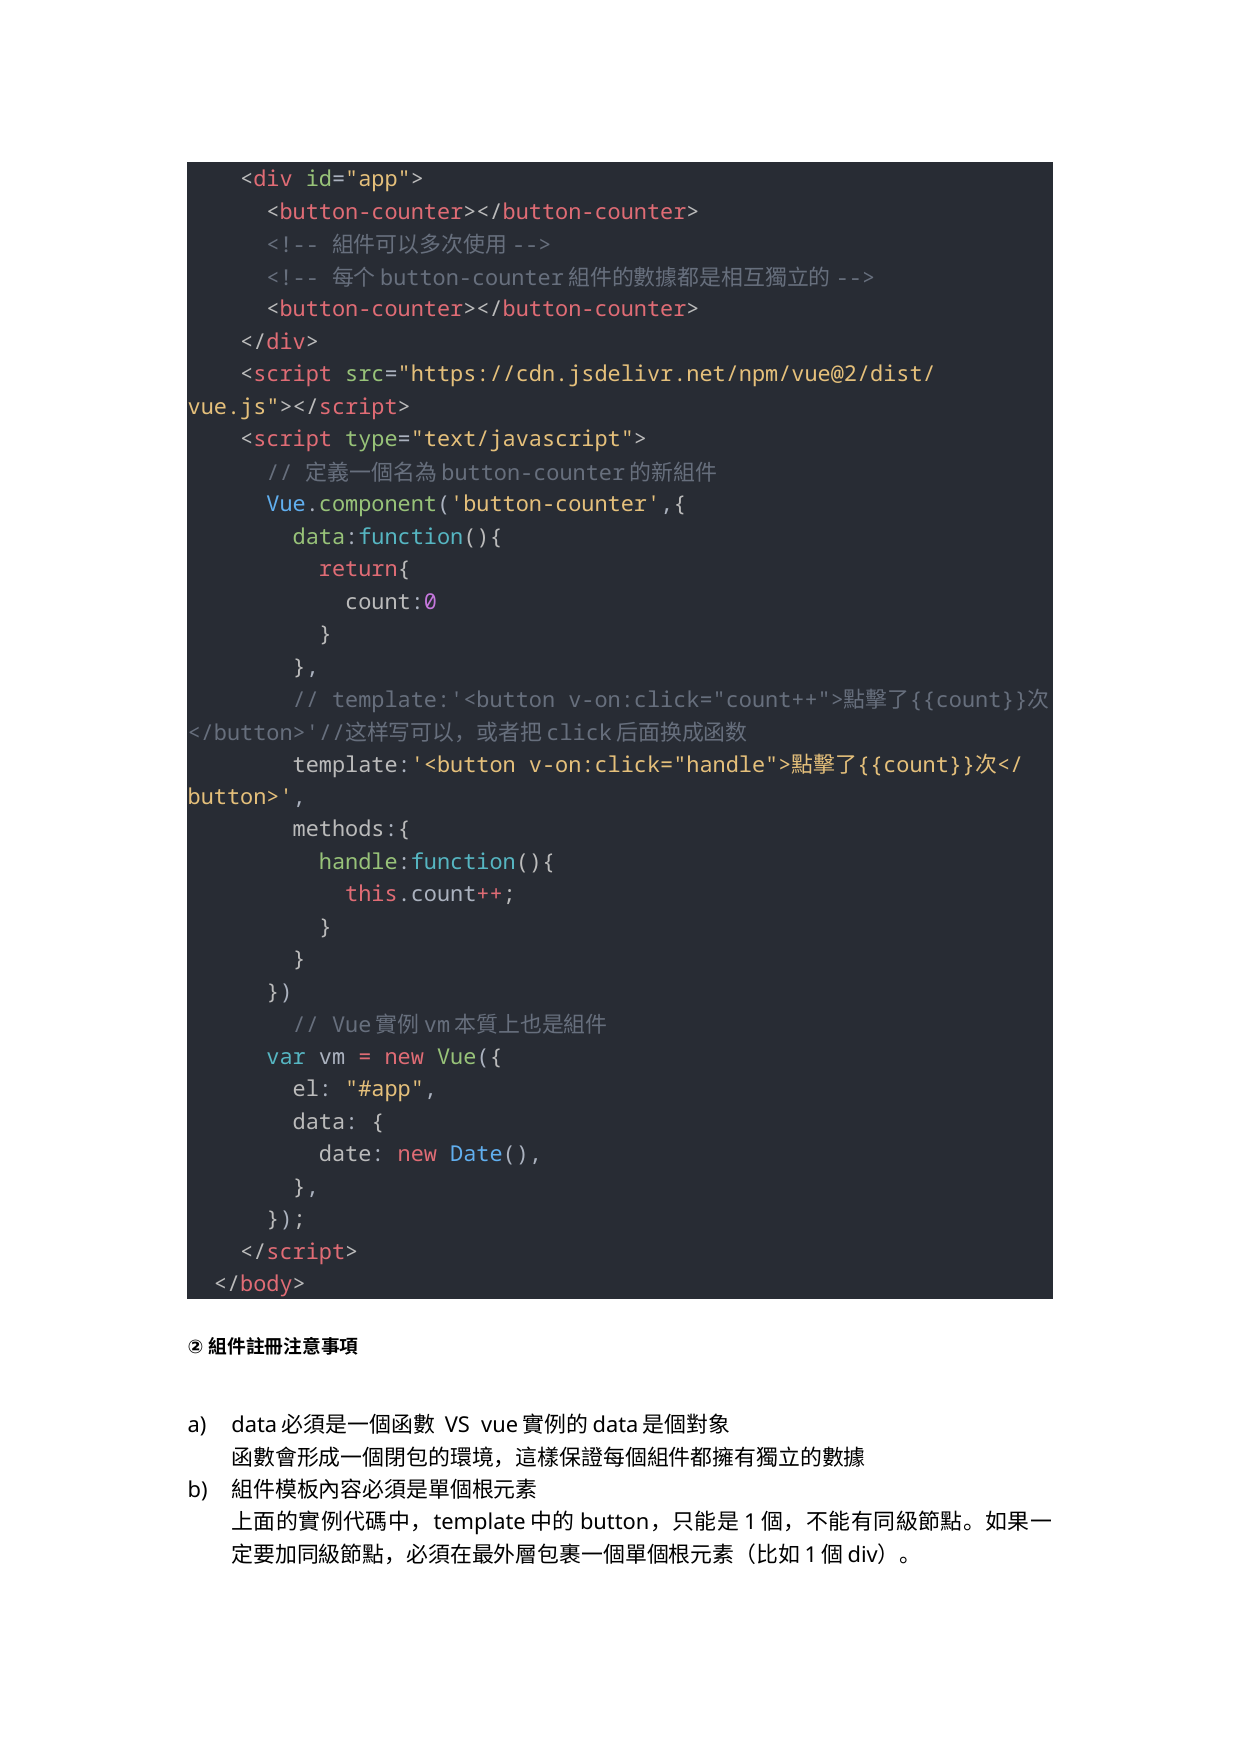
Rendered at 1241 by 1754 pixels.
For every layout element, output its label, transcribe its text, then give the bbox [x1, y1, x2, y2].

list 上面的實例代碼中，template中的button，只能是1個，不能有同級節點。如果一定要加同級節點，必須在最外層包裹一個單個根元素（比如1個div）。 [231, 1504, 1053, 1569]
text }, [187, 1169, 1053, 1202]
text Vue.component('button-counter',{ [187, 487, 1053, 519]
text this.count++; [187, 877, 1053, 909]
text <button-counter></button-counter> [187, 292, 1053, 324]
text </div> [187, 324, 1053, 357]
text </body> [187, 1267, 1053, 1299]
text } [187, 909, 1053, 942]
subtitle ② 組件註冊注意事項 [187, 1329, 1053, 1361]
text } [187, 617, 1053, 649]
text <script src="https://cdn.jsdelivr.net/npm/vue@2/dist/vue.js"></script> [187, 357, 1053, 422]
text data:function(){ [187, 519, 1053, 552]
list 函數會形成一個閉包的環境，這樣保證每個組件都擁有獨立的數據 [231, 1439, 1053, 1472]
text <!-- 每个button-counter組件的數據都是相互獨立的 --> [187, 259, 1053, 292]
text }); [187, 1202, 1053, 1234]
text handle:function(){ [187, 844, 1053, 877]
text <div id="app"> [187, 162, 1053, 194]
text // template:'<button v-on:click="count++">點擊了{{count}}次</button>'//这样写可以，或者把click后面换成函数 [187, 682, 1053, 747]
list data必須是一個函數 VS vue實例的data是個對象 [187, 1407, 1053, 1439]
text data: { [187, 1104, 1053, 1137]
text methods:{ [187, 812, 1053, 844]
text template:'<button v-on:click="handle">點擊了{{count}}次</button>', [187, 747, 1053, 812]
text </script> [187, 1234, 1053, 1267]
text }, [187, 649, 1053, 682]
text // Vue實例vm本質上也是組件 [187, 1007, 1053, 1039]
text }) [187, 974, 1053, 1007]
text var vm = new Vue({ [187, 1039, 1053, 1072]
text date: new Date(), [187, 1137, 1053, 1169]
text el: "#app", [187, 1072, 1053, 1104]
text <button-counter></button-counter> [187, 194, 1053, 227]
text <script type="text/javascript"> [187, 422, 1053, 454]
text return{ [187, 552, 1053, 584]
list 組件模板內容必須是單個根元素 [187, 1472, 1053, 1504]
text } [187, 942, 1053, 974]
text <!-- 組件可以多次使用 --> [187, 227, 1053, 259]
text // 定義一個名為button-counter的新組件 [187, 454, 1053, 487]
text count:0 [187, 584, 1053, 617]
